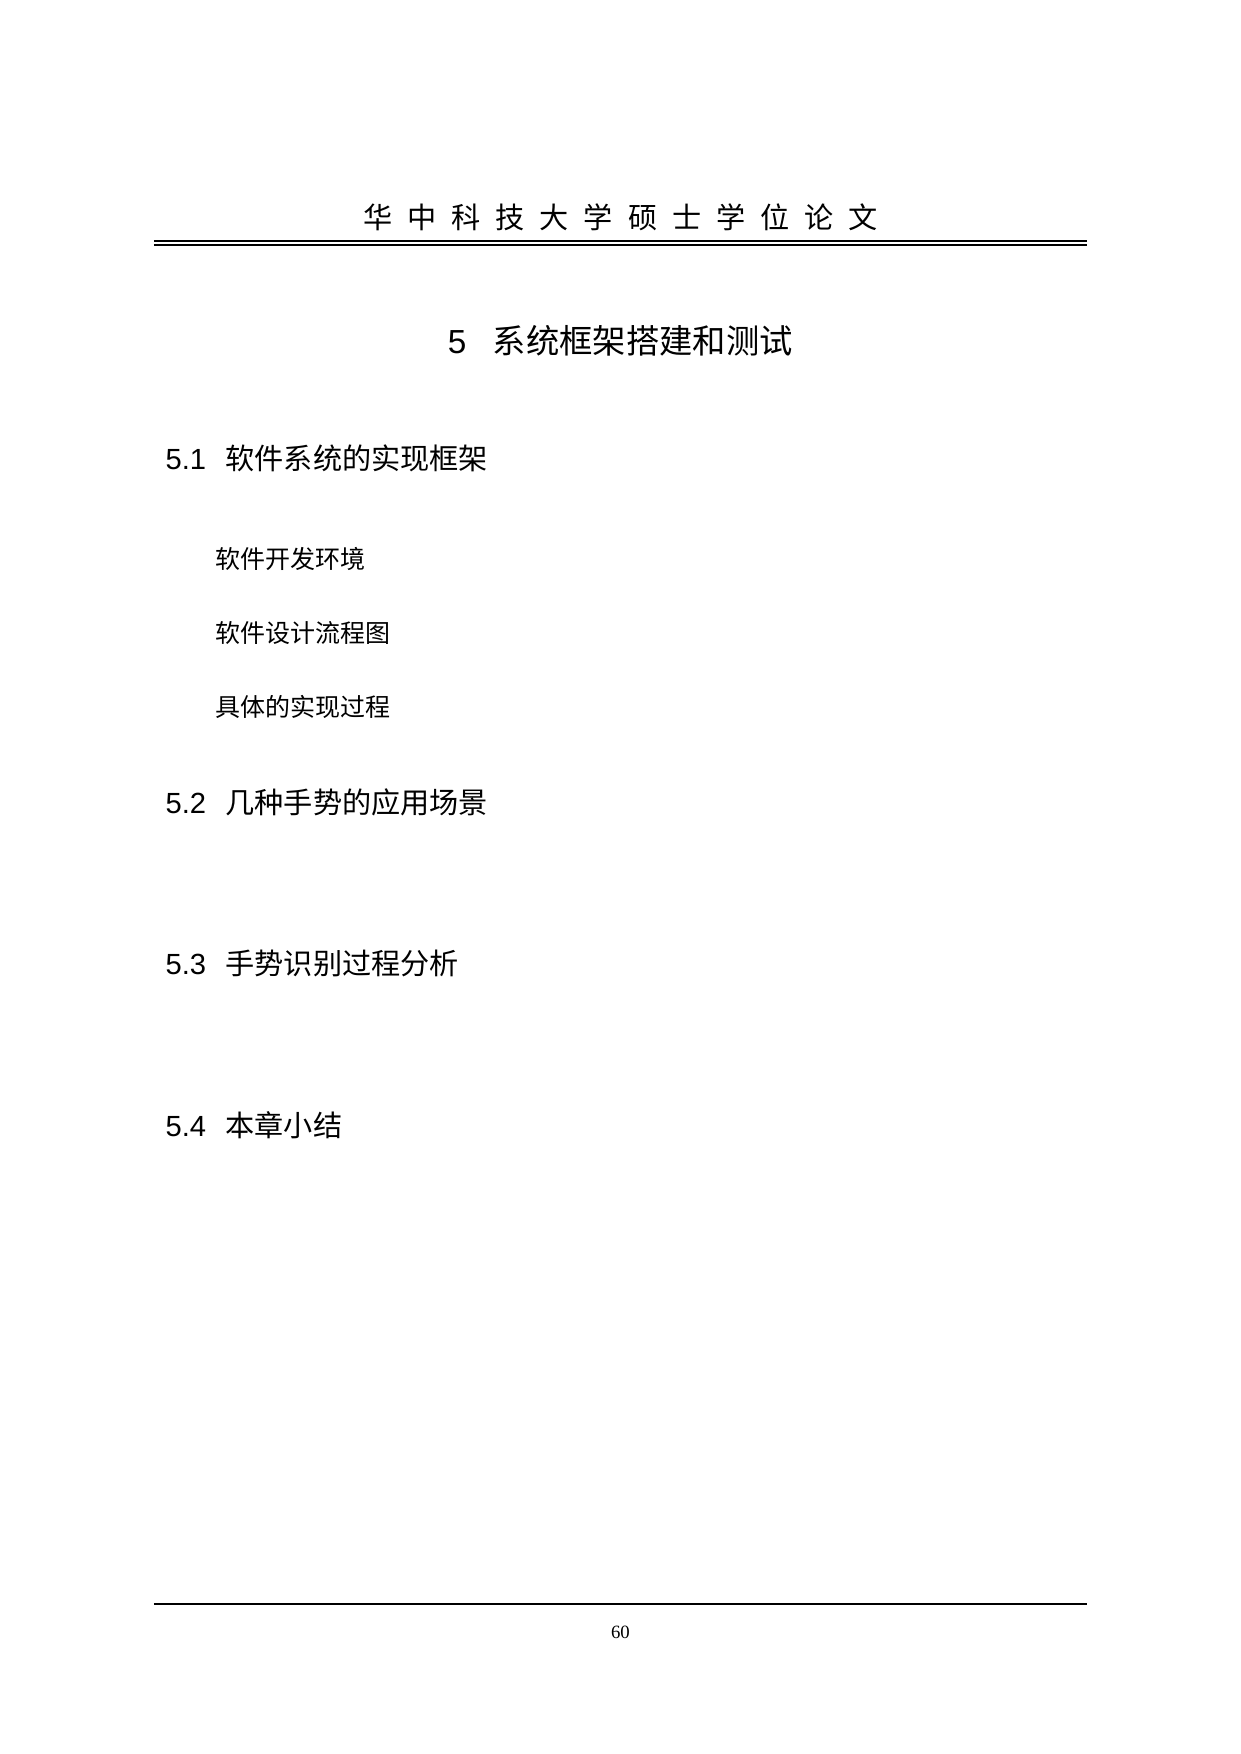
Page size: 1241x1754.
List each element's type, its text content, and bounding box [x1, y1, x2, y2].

subtitle 手势识别过程分析 [165, 929, 1075, 994]
subtitle 本章小结 [165, 1091, 1075, 1156]
text 具体的实现过程 [165, 673, 1075, 738]
subtitle 软件系统的实现框架 [165, 424, 1075, 489]
subtitle 几种手势的应用场景 [165, 768, 1075, 833]
subtitle 系统框架搭建和测试 [165, 315, 1075, 363]
text 软件开发环境 [165, 525, 1075, 590]
text 软件设计流程图 [165, 599, 1075, 664]
